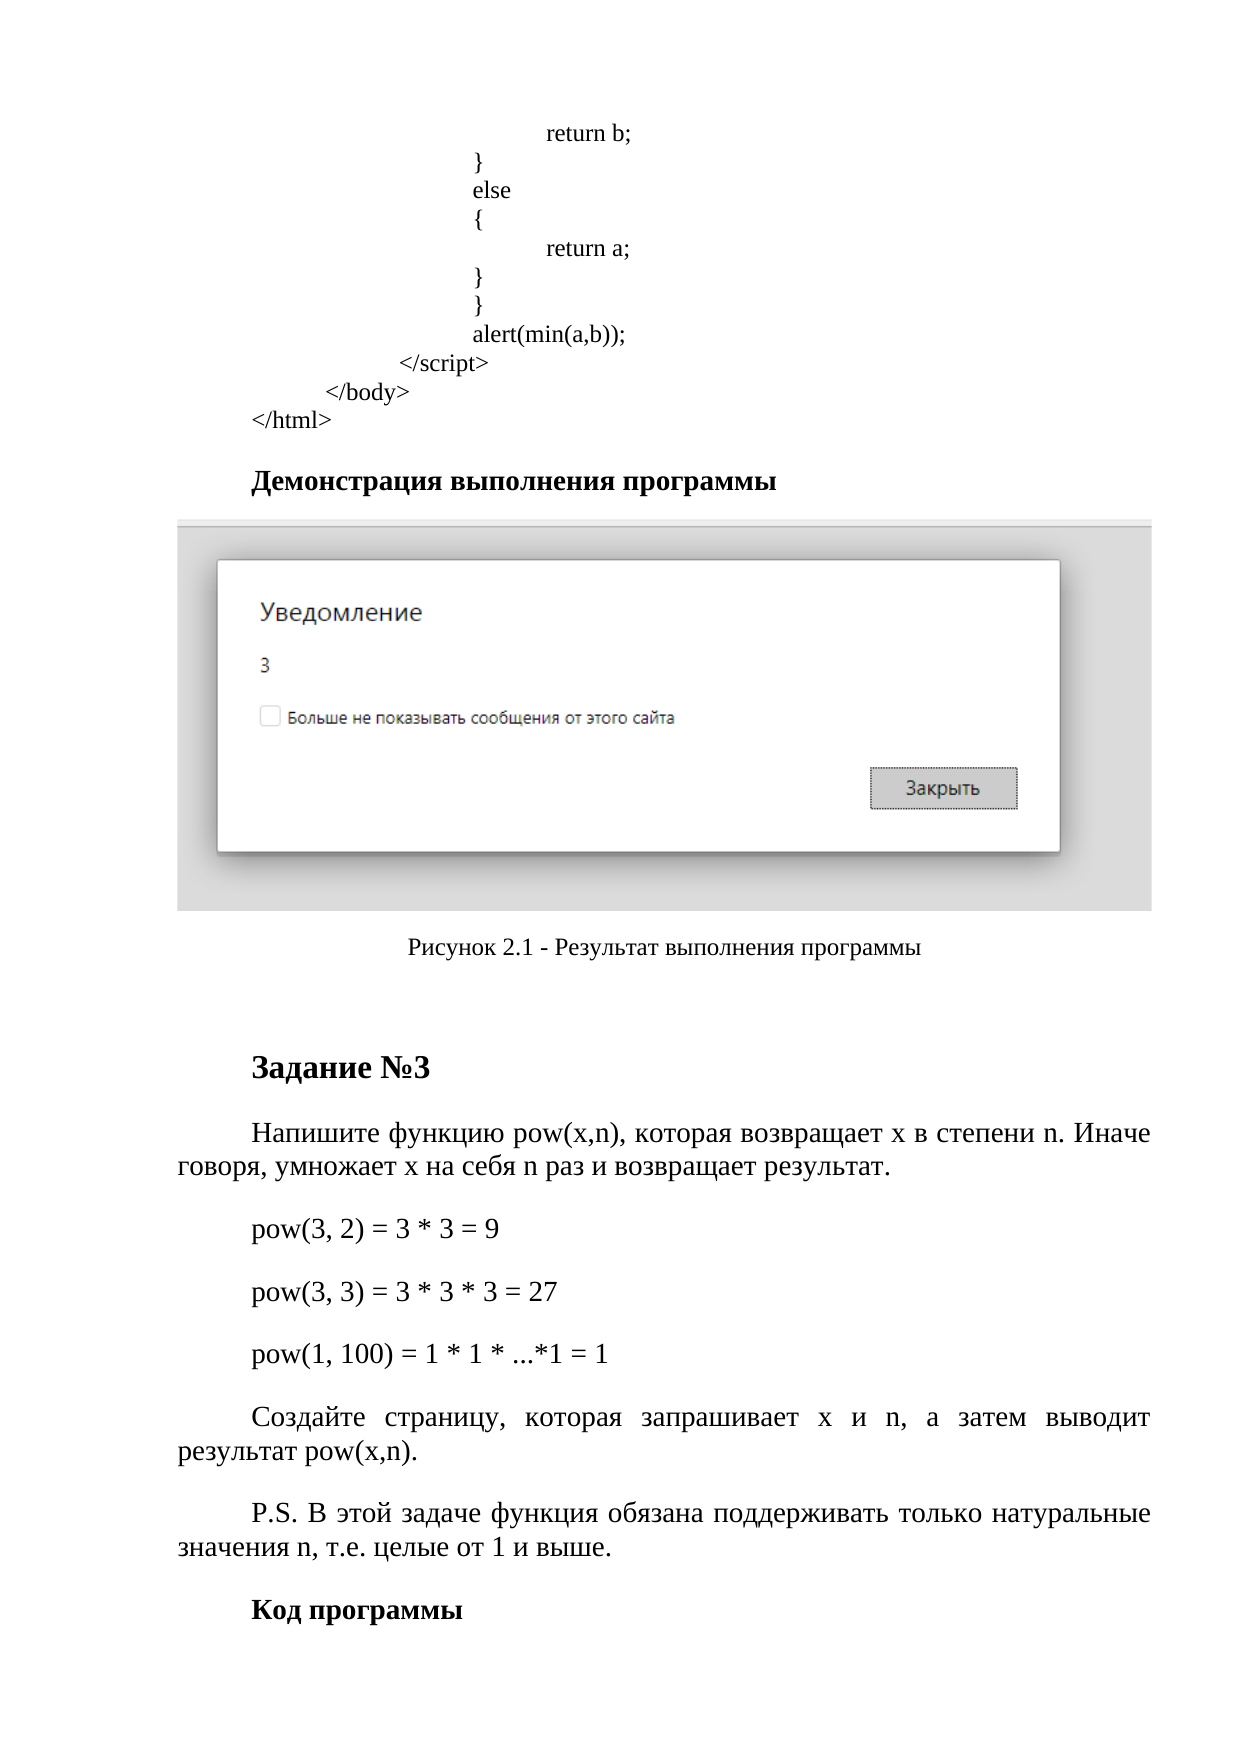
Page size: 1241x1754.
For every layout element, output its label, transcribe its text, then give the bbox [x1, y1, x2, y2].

text return a; [398, 233, 1152, 262]
text Создайте страницу, которая запрашивает x и n, а затем выводит результат pow(x,n). [177, 1399, 1152, 1466]
text </script> [325, 348, 1152, 377]
text </body> [251, 377, 1152, 406]
text return b; [398, 118, 1152, 147]
text } [398, 147, 1152, 176]
text </html> [177, 406, 1152, 434]
text alert(min(a,b)); [398, 319, 1152, 348]
text Демонстрация выполнения программы [177, 463, 1152, 497]
picture [177, 517, 1152, 911]
text Код программы [177, 1592, 1152, 1625]
text } [398, 262, 1152, 291]
text pow(1, 100) = 1 * 1 * ...*1 = 1 [177, 1337, 1152, 1370]
list Задание №3 [251, 1047, 1152, 1086]
text pow(3, 3) = 3 * 3 * 3 = 27 [177, 1274, 1152, 1307]
text Рисунок 2.1 - Результат выполнения программы [177, 932, 1152, 960]
text else [398, 176, 1152, 204]
text pow(3, 2) = 3 * 3 = 9 [177, 1211, 1152, 1245]
text P.S. В этой задаче функция обязана поддерживать только натуральные значения n, т.е. целые от 1 и выше. [177, 1496, 1152, 1563]
text { [398, 204, 1152, 233]
text } [398, 291, 1152, 319]
text Напишите функцию pow(x,n), которая возвращает x в степени n. Иначе говоря, умножает x на себя n раз и возвращает результат. [177, 1115, 1152, 1182]
